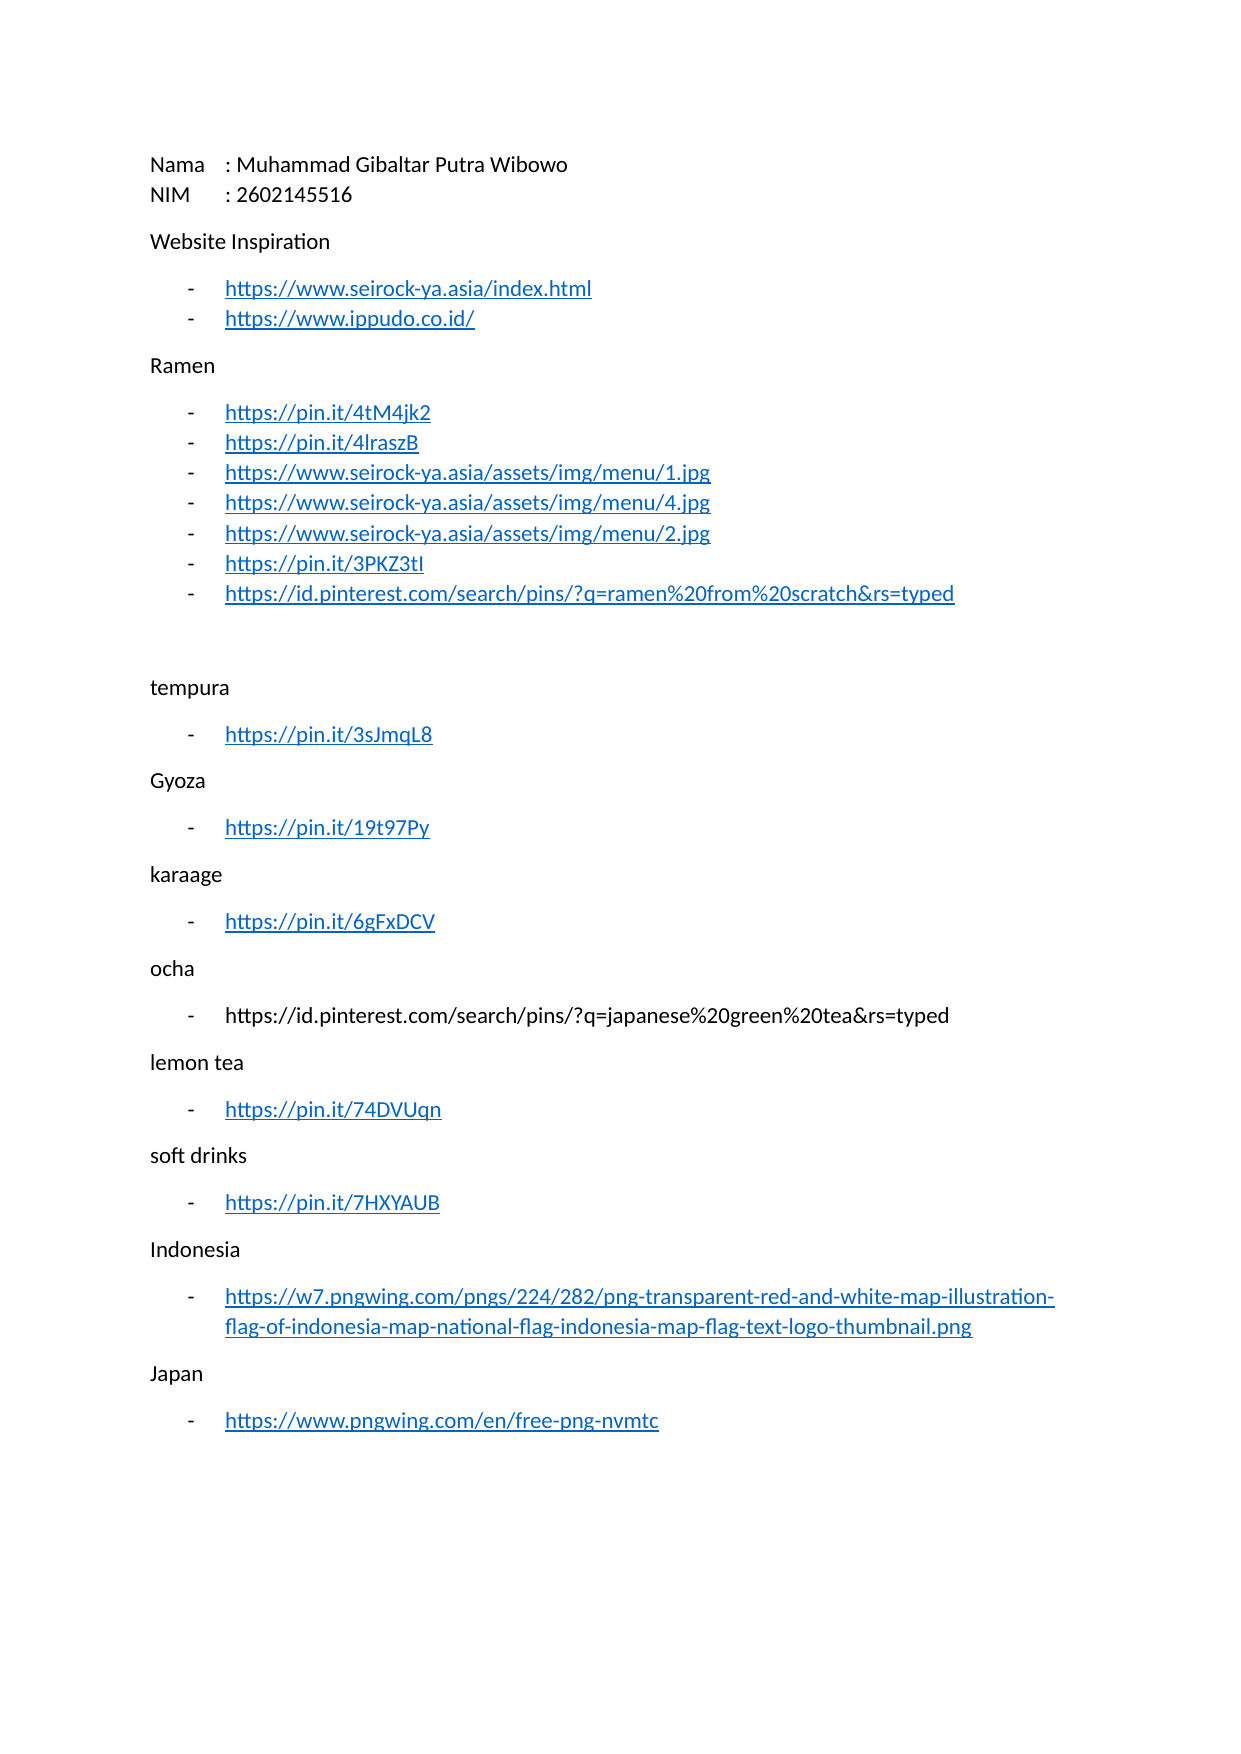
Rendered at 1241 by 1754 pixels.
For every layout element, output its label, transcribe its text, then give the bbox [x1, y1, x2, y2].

list https://www.ippudo.co.id/ [187, 304, 1090, 332]
text Gyoza [150, 767, 1090, 795]
list https://pin.it/19t97Py [187, 813, 1090, 842]
list https://www.seirock-ya.asia/assets/img/menu/4.jpg [187, 488, 1090, 517]
text lemon tea [150, 1048, 1090, 1076]
text Indonesia [150, 1235, 1090, 1263]
list https://pin.it/7HXYAUB [187, 1188, 1090, 1217]
list https://w7.pngwing.com/pngs/224/282/png-transparent-red-and-white-map-illustration-flag-of-indonesia-map-national-flag-indonesia-map-flag-text-logo-thumbnail.png [187, 1282, 1090, 1341]
list https://id.pinterest.com/search/pins/?q=japanese%20green%20tea&rs=typed [187, 1001, 1090, 1029]
text ocha [150, 954, 1090, 982]
text Japan [150, 1359, 1090, 1387]
list https://www.pngwing.com/en/free-png-nvmtc [187, 1406, 1090, 1434]
list https://pin.it/4lraszB [187, 428, 1090, 456]
list https://pin.it/74DVUqn [187, 1095, 1090, 1123]
list https://pin.it/6gFxDCV [187, 907, 1090, 935]
text karaage [150, 860, 1090, 888]
list https://www.seirock-ya.asia/assets/img/menu/1.jpg [187, 458, 1090, 486]
text Website Inspiration [150, 227, 1090, 255]
text Nama : Muhammad Gibaltar Putra Wibowo NIM : 2602145516 [150, 150, 1090, 208]
list https://www.seirock-ya.asia/assets/img/menu/2.jpg [187, 519, 1090, 547]
list https://id.pinterest.com/search/pins/?q=ramen%20from%20scratch&rs=typed [187, 579, 1090, 607]
text tempura [150, 673, 1090, 701]
list https://pin.it/3PKZ3tI [187, 549, 1090, 577]
text Ramen [150, 351, 1090, 379]
text soft drinks [150, 1142, 1090, 1170]
list https://www.seirock-ya.asia/index.html [187, 274, 1090, 302]
list https://pin.it/4tM4jk2 [187, 398, 1090, 426]
list https://pin.it/3sJmqL8 [187, 720, 1090, 748]
